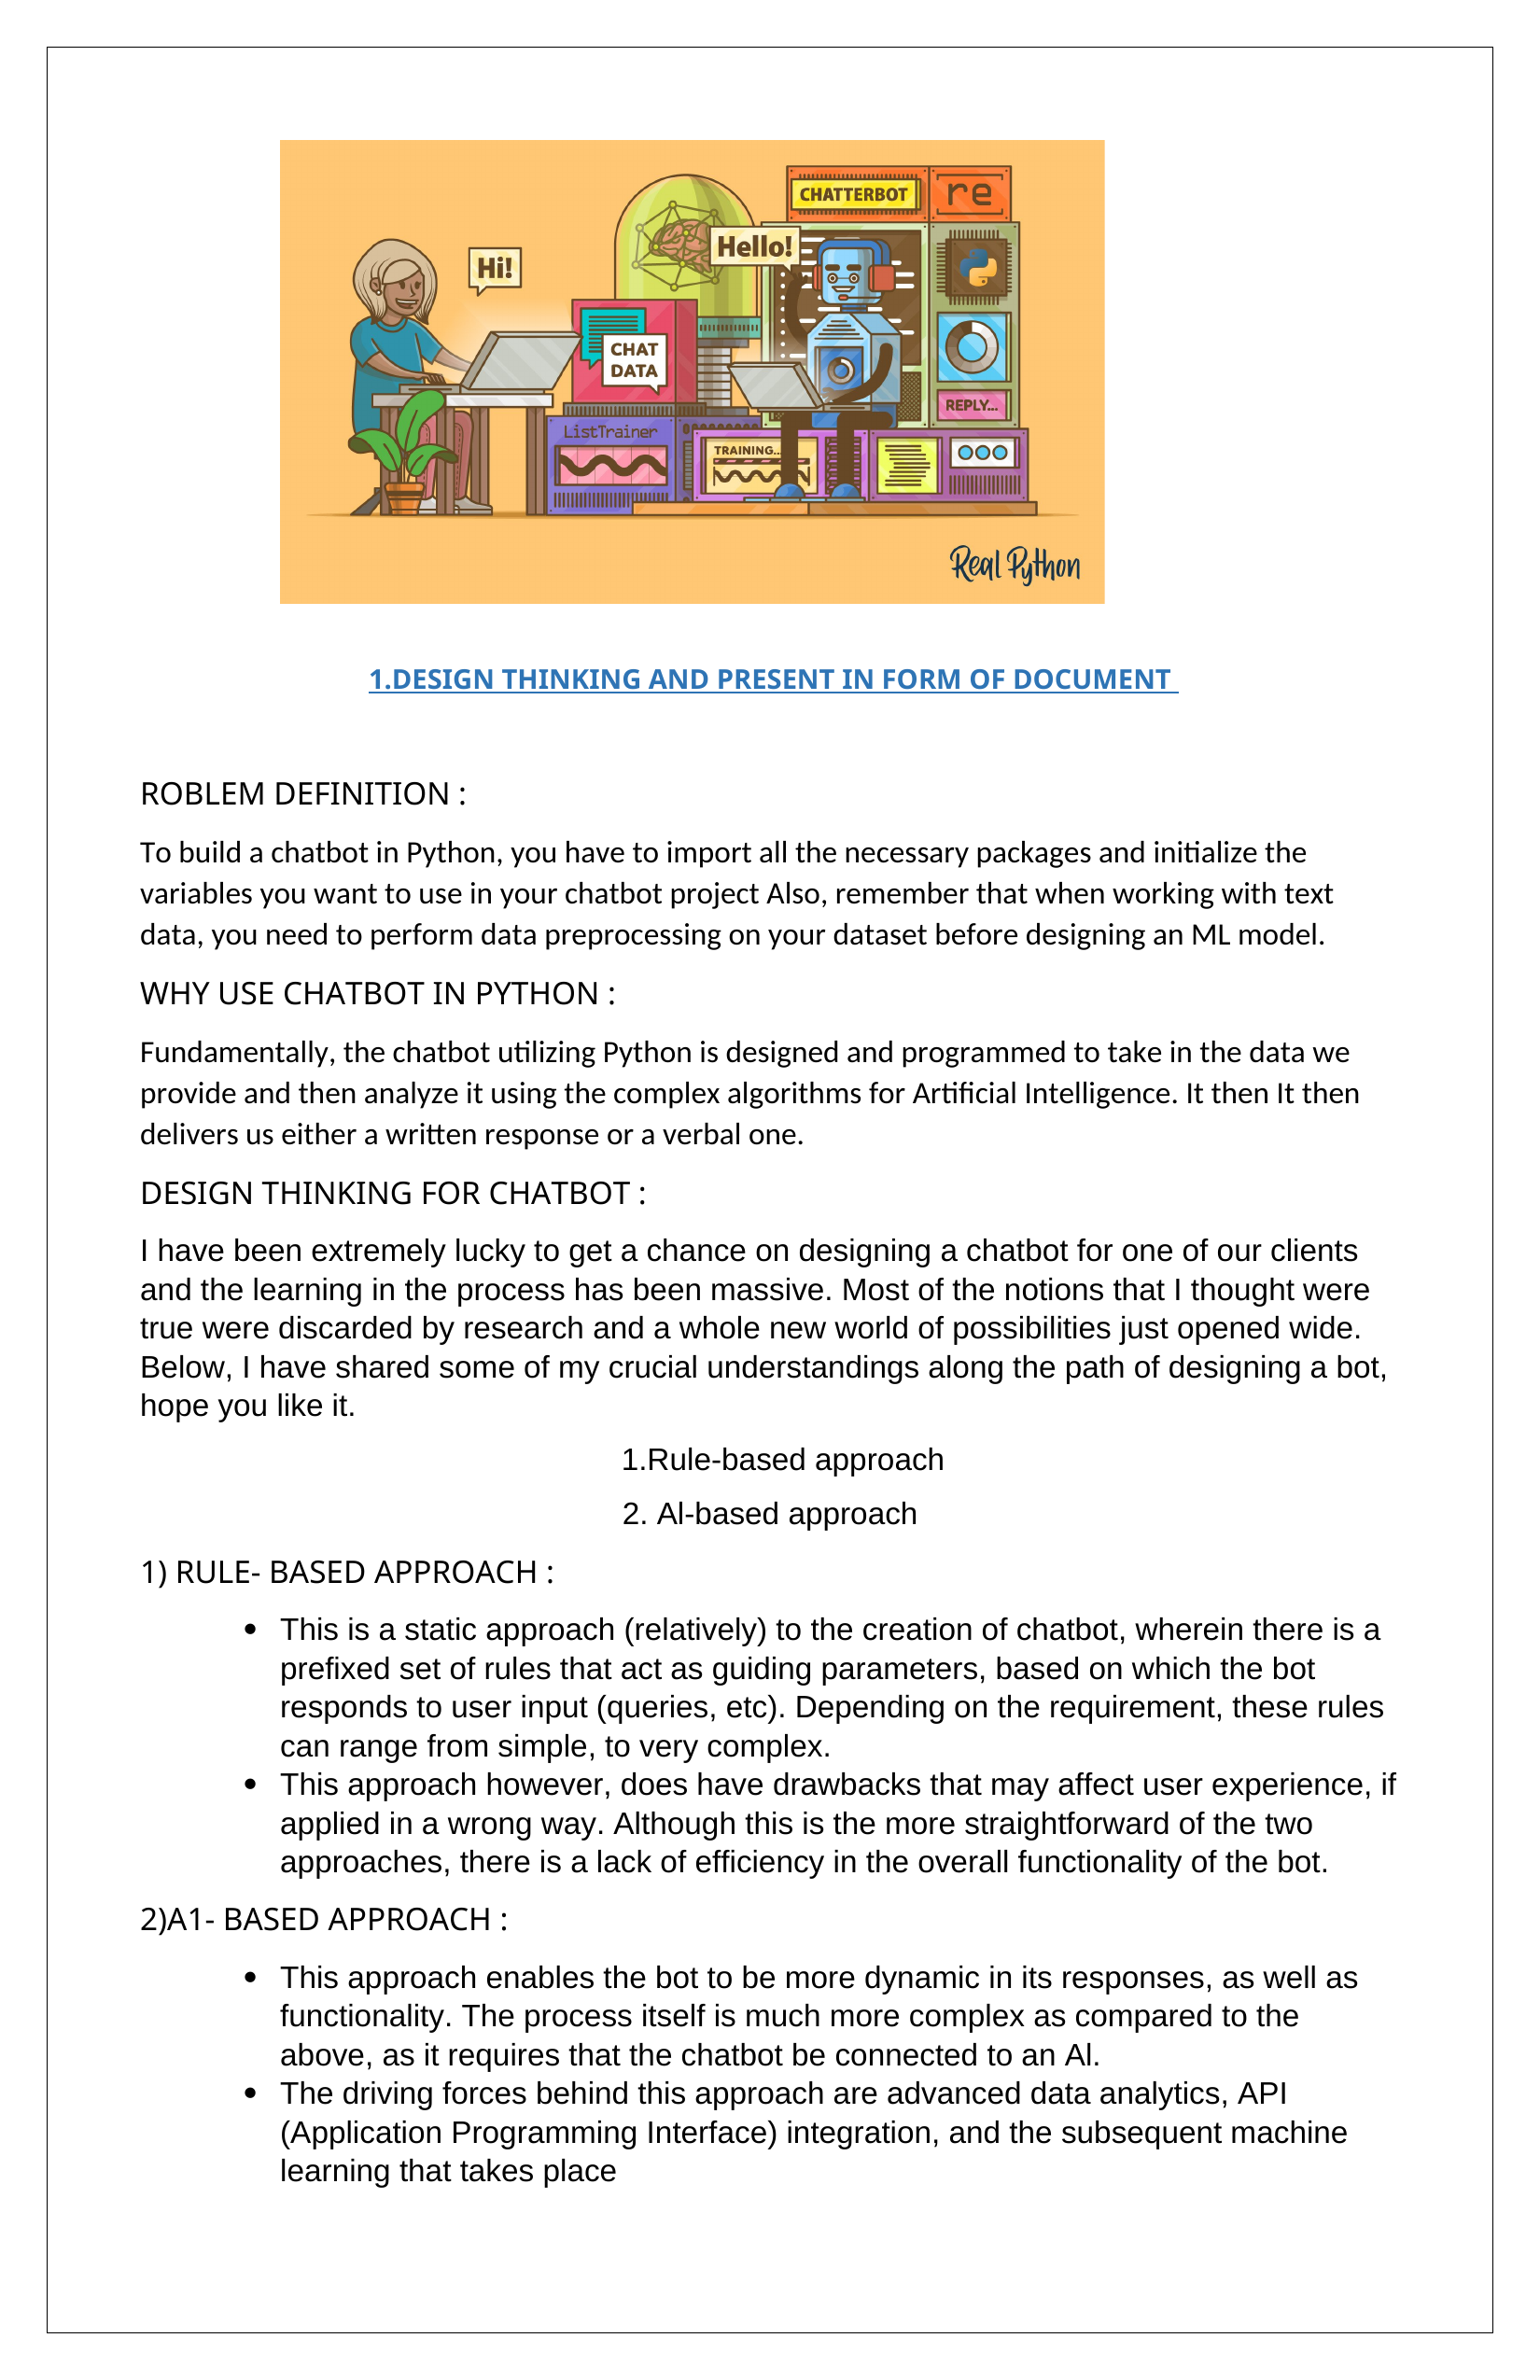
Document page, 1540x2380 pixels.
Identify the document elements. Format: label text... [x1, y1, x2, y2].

text Fundamentally, the chatbot utilizing Python is designed and programmed to take in the data we provide and then analyze it using the complex algorithms for Artificial Intelligence. It then It then delivers us either a written response or a verbal one. [140, 1032, 1400, 1153]
text 2. Al-based approach [140, 1495, 1400, 1532]
picture [280, 140, 1105, 604]
list This is a static approach (relatively) to the creation of chatbot, wherein there is a prefixed set of rules that act as guiding parameters, based on which the bot responds to user input (queries, etc). Depending on the requirement, these rules can range from simple, to very complex. [245, 1611, 1400, 1763]
text 1.Rule-based approach [140, 1441, 1400, 1477]
list This approach however, does have drawbacks that may affect user experience, if applied in a wrong way. Although this is the more straightforward of the two approaches, there is a lack of efficiency in the overall functionality of the bot. [245, 1766, 1400, 1879]
list This approach enables the bot to be more dynamic in its responses, as well as functionality. The process itself is much more complex as compared to the above, as it requires that the chatbot be connected to an Al. [245, 1959, 1400, 2072]
text DESIGN THINKING FOR CHATBOT : [140, 1171, 1400, 1213]
list The driving forces behind this approach are advanced data analytics, API (Application Programming Interface) integration, and the subsequent machine learning that takes place [245, 2075, 1400, 2189]
text 2)A1- BASED APPROACH : [140, 1897, 1400, 1940]
text ROBLEM DEFINITION : [140, 771, 1400, 814]
text 1) RULE- BASED APPROACH : [140, 1550, 1400, 1592]
text 1.DESIGN THINKING AND PRESENT IN FORM OF DOCUMENT [140, 660, 1400, 697]
text I have been extremely lucky to get a chance on designing a chatbot for one of our clients and the learning in the process has been massive. Most of the notions that I thought were true were discarded by research and a whole new world of possibilities just opened wide. Below, I have shared some of my crucial understandings along the path of designing a bot, hope you like it. [140, 1232, 1400, 1422]
text To build a chatbot in Python, you have to import all the necessary packages and initialize the variables you want to use in your chatbot project Also, remember that when working with text data, you need to perform data preprocessing on your dataset before designing an ML model. [140, 833, 1400, 953]
text WHY USE CHATBOT IN PYTHON : [140, 972, 1400, 1014]
